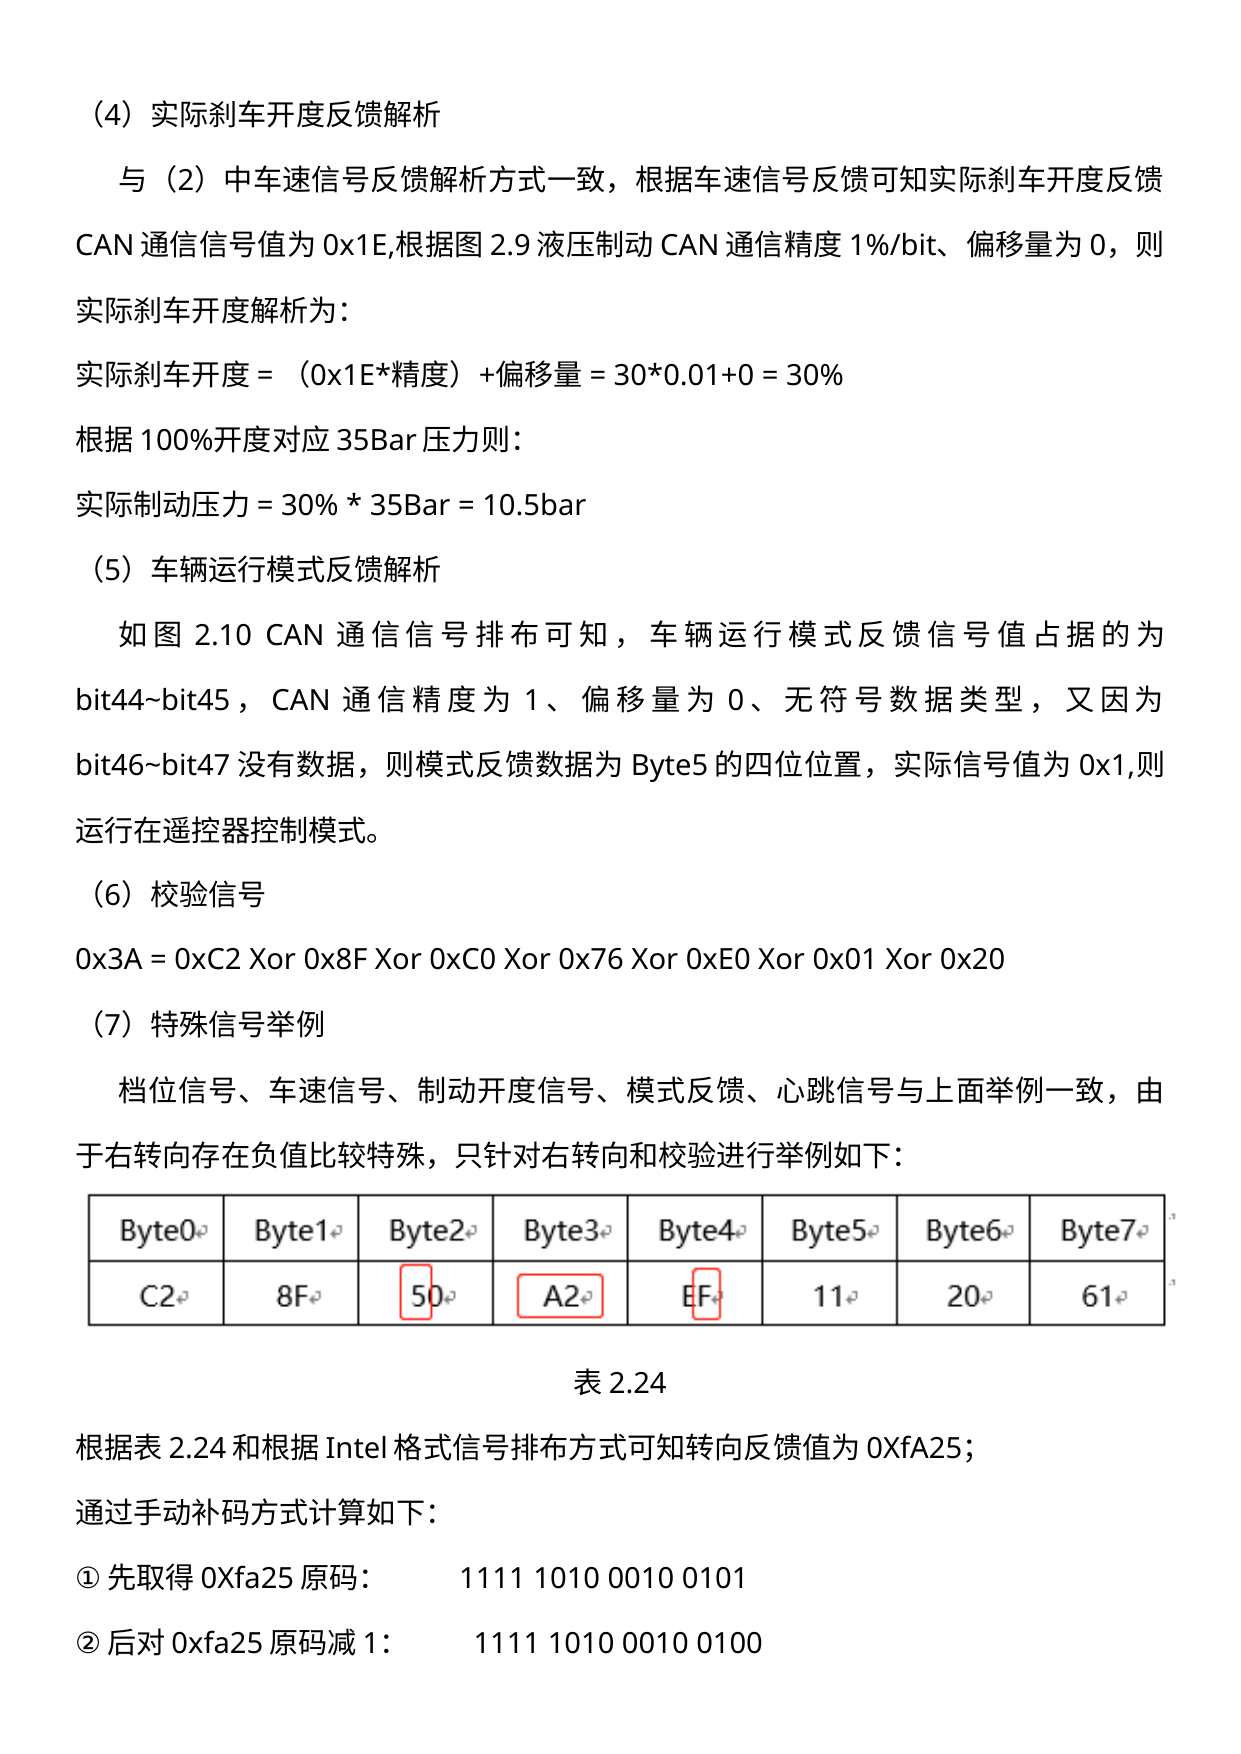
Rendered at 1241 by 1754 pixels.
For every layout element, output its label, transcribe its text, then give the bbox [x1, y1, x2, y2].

text 实际制动压力 = 30% * 35Bar = 10.5bar [75, 471, 1165, 536]
text 根据100%开度对应35Bar压力则： [75, 406, 1165, 471]
picture [75, 1185, 1187, 1338]
text （6）校验信号 [75, 861, 1165, 926]
text 实际刹车开度 = （0x1E*精度）+偏移量 = 30*0.01+0 = 30% [75, 341, 1165, 406]
text 与（2）中车速信号反馈解析方式一致，根据车速信号反馈可知实际刹车开度反馈CAN通信信号值为0x1E,根据图2.9液压制动CAN通信精度1%/bit、偏移量为0，则实际刹车开度解析为： [75, 146, 1165, 341]
text 表2.24 [75, 1348, 1165, 1413]
text （5）车辆运行模式反馈解析 [75, 536, 1165, 601]
text 如图2.10 CAN通信信号排布可知，车辆运行模式反馈信号值占据的为bit44~bit45，CAN通信精度为1、偏移量为0、无符号数据类型，又因为bit46~bit47没有数据，则模式反馈数据为Byte5的四位位置，实际信号值为0x1,则运行在遥控器控制模式。 [75, 601, 1165, 861]
text 0x3A = 0xC2 Xor 0x8F Xor 0xC0 Xor 0x76 Xor 0xE0 Xor 0x01 Xor 0x20 [75, 926, 1165, 991]
text 根据表2.24和根据Intel格式信号排布方式可知转向反馈值为0XfA25； [75, 1413, 1165, 1478]
text 通过手动补码方式计算如下： [75, 1478, 1165, 1543]
text 档位信号、车速信号、制动开度信号、模式反馈、心跳信号与上面举例一致，由于右转向存在负值比较特殊，只针对右转向和校验进行举例如下： [75, 1056, 1165, 1185]
text 先取得0Xfa25原码： 1111 1010 0010 0101 [75, 1543, 1165, 1608]
text （7）特殊信号举例 [75, 991, 1165, 1056]
text （4）实际刹车开度反馈解析 [75, 81, 1165, 146]
text 后对0xfa25原码减1： 1111 1010 0010 0100 [75, 1608, 1165, 1673]
